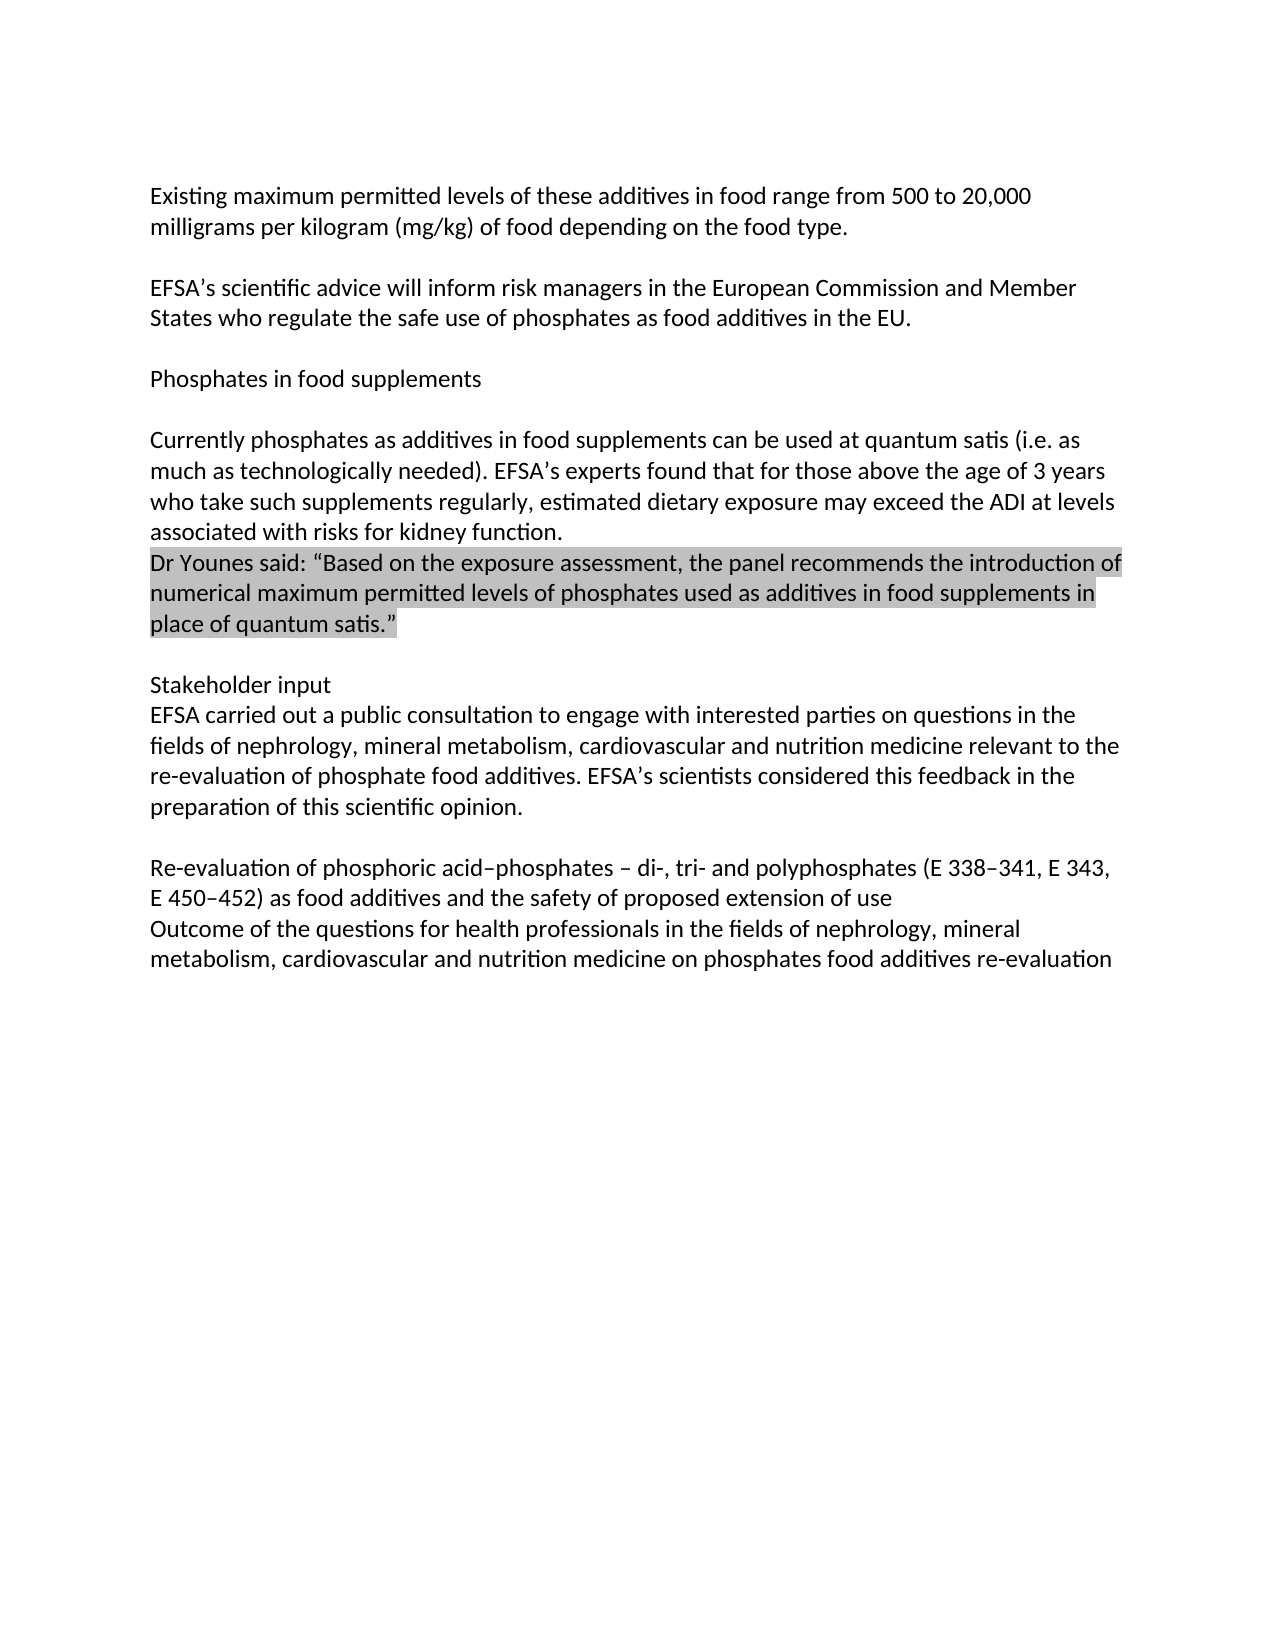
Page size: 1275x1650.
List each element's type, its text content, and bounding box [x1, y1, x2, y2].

text EFSA’s scientific advice will inform risk managers in the European Commission and Member States who regulate the safe use of phosphates as food additives in the EU. [150, 272, 1125, 333]
text Phosphates in food supplements [150, 364, 1125, 394]
text Outcome of the questions for health professionals in the fields of nephrology, mineral metabolism, cardiovascular and nutrition medicine on phosphates food additives re-evaluation [150, 913, 1125, 974]
text Stakeholder input [150, 669, 1125, 699]
text Re-evaluation of phosphoric acid–phosphates – di-, tri- and polyphosphates (E 338–341, E 343, E 450–452) as food additives and the safety of proposed extension of use [150, 852, 1125, 913]
text Dr Younes said: “Based on the exposure assessment, the panel recommends the introduction of numerical maximum permitted levels of phosphates used as additives in food supplements in place of quantum satis.” [397, 547, 1125, 638]
text Currently phosphates as additives in food supplements can be used at quantum satis (i.e. as much as technologically needed). EFSA’s experts found that for those above the age of 3 years who take such supplements regularly, estimated dietary exposure may exceed the ADI at levels associated with risks for kidney function. [150, 425, 1125, 547]
text Existing maximum permitted levels of these additives in food range from 500 to 20,000 milligrams per kilogram (mg/kg) of food depending on the food type. [150, 181, 1125, 242]
text EFSA carried out a public consultation to engage with interested parties on questions in the fields of nephrology, mineral metabolism, cardiovascular and nutrition medicine relevant to the re-evaluation of phosphate food additives. EFSA’s scientists considered this feedback in the preparation of this scientific opinion. [150, 699, 1125, 821]
